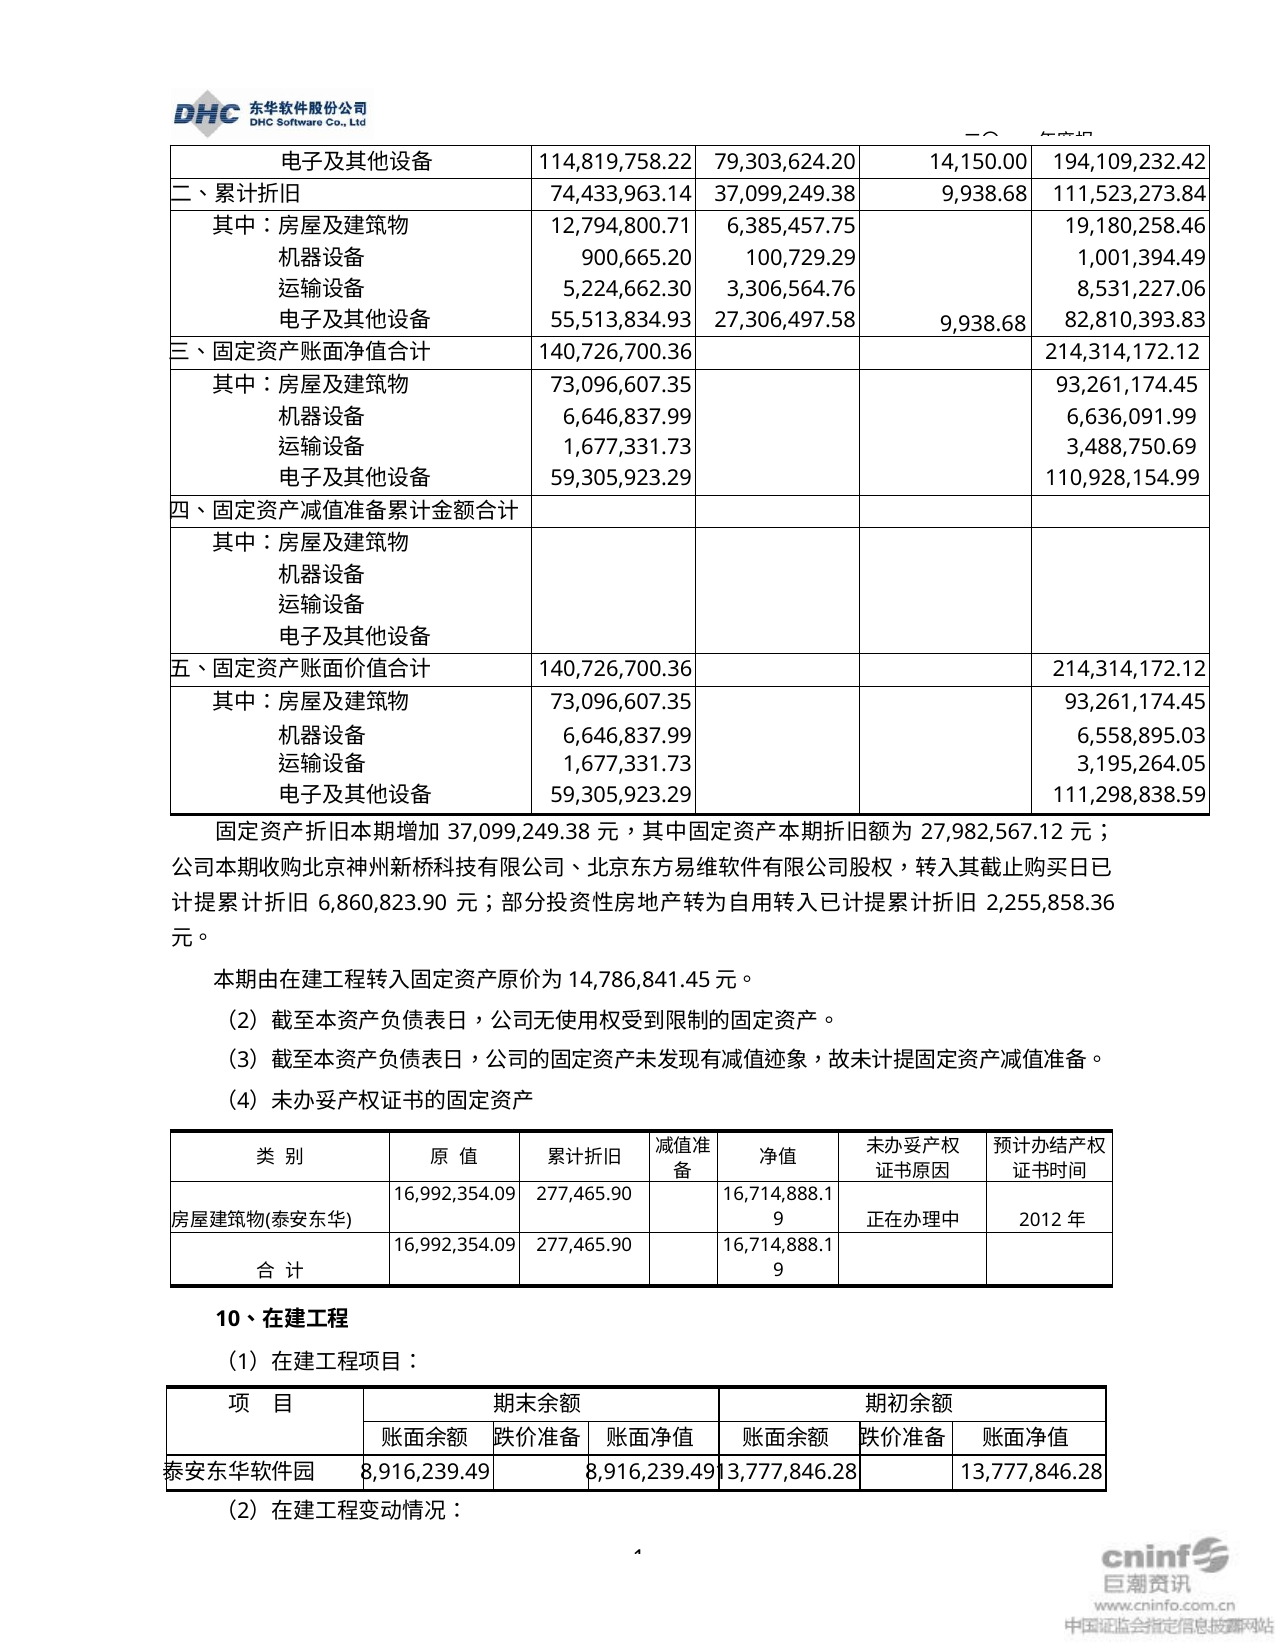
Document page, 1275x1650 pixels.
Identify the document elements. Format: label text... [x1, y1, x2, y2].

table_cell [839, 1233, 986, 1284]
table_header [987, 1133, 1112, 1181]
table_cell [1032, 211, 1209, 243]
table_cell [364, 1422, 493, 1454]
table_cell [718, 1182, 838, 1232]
text （4）未办妥产权证书的固定资产 [215, 1086, 1098, 1115]
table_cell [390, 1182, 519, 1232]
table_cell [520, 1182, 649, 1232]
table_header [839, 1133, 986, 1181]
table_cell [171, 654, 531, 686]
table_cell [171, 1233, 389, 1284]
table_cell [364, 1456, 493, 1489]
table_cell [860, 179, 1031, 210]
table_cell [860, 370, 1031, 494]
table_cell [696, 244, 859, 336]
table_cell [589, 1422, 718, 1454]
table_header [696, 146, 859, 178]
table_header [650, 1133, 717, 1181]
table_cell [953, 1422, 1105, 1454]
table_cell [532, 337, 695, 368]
text （2）在建工程变动情况： [215, 1495, 1098, 1525]
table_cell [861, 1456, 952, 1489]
text （2）截至本资产负债表日，公司无使用权受到限制的固定资产。 [215, 1005, 1098, 1034]
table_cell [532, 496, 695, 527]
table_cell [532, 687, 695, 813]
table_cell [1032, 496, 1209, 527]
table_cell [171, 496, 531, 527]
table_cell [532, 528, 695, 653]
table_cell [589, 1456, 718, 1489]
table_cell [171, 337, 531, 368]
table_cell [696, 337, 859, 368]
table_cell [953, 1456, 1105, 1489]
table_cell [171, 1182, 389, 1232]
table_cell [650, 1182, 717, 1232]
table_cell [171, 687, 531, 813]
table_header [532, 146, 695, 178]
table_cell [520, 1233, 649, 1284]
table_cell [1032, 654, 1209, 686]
text 固定资产折旧本期增加 37,099,249.38 元，其中固定资产本期折旧额为 27,982,567.12 元； 公司本期收购北京神州新桥科技有限公司、北京东方易维软件有限公司股权，转入其截止购买日已 计提累计折旧 6,860,823.90 元；部分投资性房地产转为自用转入已计提累计折旧 2,255,858.36 元。 [171, 816, 1115, 951]
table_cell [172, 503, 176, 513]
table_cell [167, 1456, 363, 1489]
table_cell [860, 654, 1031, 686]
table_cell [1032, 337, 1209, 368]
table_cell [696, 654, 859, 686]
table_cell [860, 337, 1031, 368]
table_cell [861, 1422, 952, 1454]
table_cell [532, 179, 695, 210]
picture [171, 88, 374, 140]
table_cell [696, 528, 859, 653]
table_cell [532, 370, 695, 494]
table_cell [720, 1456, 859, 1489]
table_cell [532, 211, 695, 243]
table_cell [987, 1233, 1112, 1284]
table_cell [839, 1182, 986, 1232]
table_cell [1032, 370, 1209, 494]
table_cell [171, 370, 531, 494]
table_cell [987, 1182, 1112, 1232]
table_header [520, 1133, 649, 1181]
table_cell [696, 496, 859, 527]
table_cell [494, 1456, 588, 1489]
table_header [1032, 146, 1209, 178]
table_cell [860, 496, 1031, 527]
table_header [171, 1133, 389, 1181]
picture [1064, 1529, 1275, 1650]
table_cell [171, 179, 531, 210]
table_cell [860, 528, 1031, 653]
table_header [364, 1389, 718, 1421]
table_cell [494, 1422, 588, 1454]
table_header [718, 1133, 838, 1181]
text （1）在建工程项目： [215, 1346, 1098, 1376]
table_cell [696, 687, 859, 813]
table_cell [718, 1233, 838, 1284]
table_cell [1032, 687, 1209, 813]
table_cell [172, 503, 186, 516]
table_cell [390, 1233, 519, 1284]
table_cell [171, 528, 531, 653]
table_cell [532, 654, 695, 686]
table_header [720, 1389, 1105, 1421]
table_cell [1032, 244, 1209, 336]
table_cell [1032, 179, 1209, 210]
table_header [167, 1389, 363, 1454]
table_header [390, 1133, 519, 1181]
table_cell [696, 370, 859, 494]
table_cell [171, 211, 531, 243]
text 10、在建工程 [215, 1303, 1098, 1333]
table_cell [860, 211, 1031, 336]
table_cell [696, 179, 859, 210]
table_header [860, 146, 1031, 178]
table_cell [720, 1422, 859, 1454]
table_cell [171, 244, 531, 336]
text 本期由在建工程转入固定资产原价为14,786,841.45元。 [213, 964, 1098, 994]
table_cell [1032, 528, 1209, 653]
text （3）截至本资产负债表日，公司的固定资产未发现有减值迹象，故未计提固定资产减值准备。 [215, 1044, 1113, 1074]
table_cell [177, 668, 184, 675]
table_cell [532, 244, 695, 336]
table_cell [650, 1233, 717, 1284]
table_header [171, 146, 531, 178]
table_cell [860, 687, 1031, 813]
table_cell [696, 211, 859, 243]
